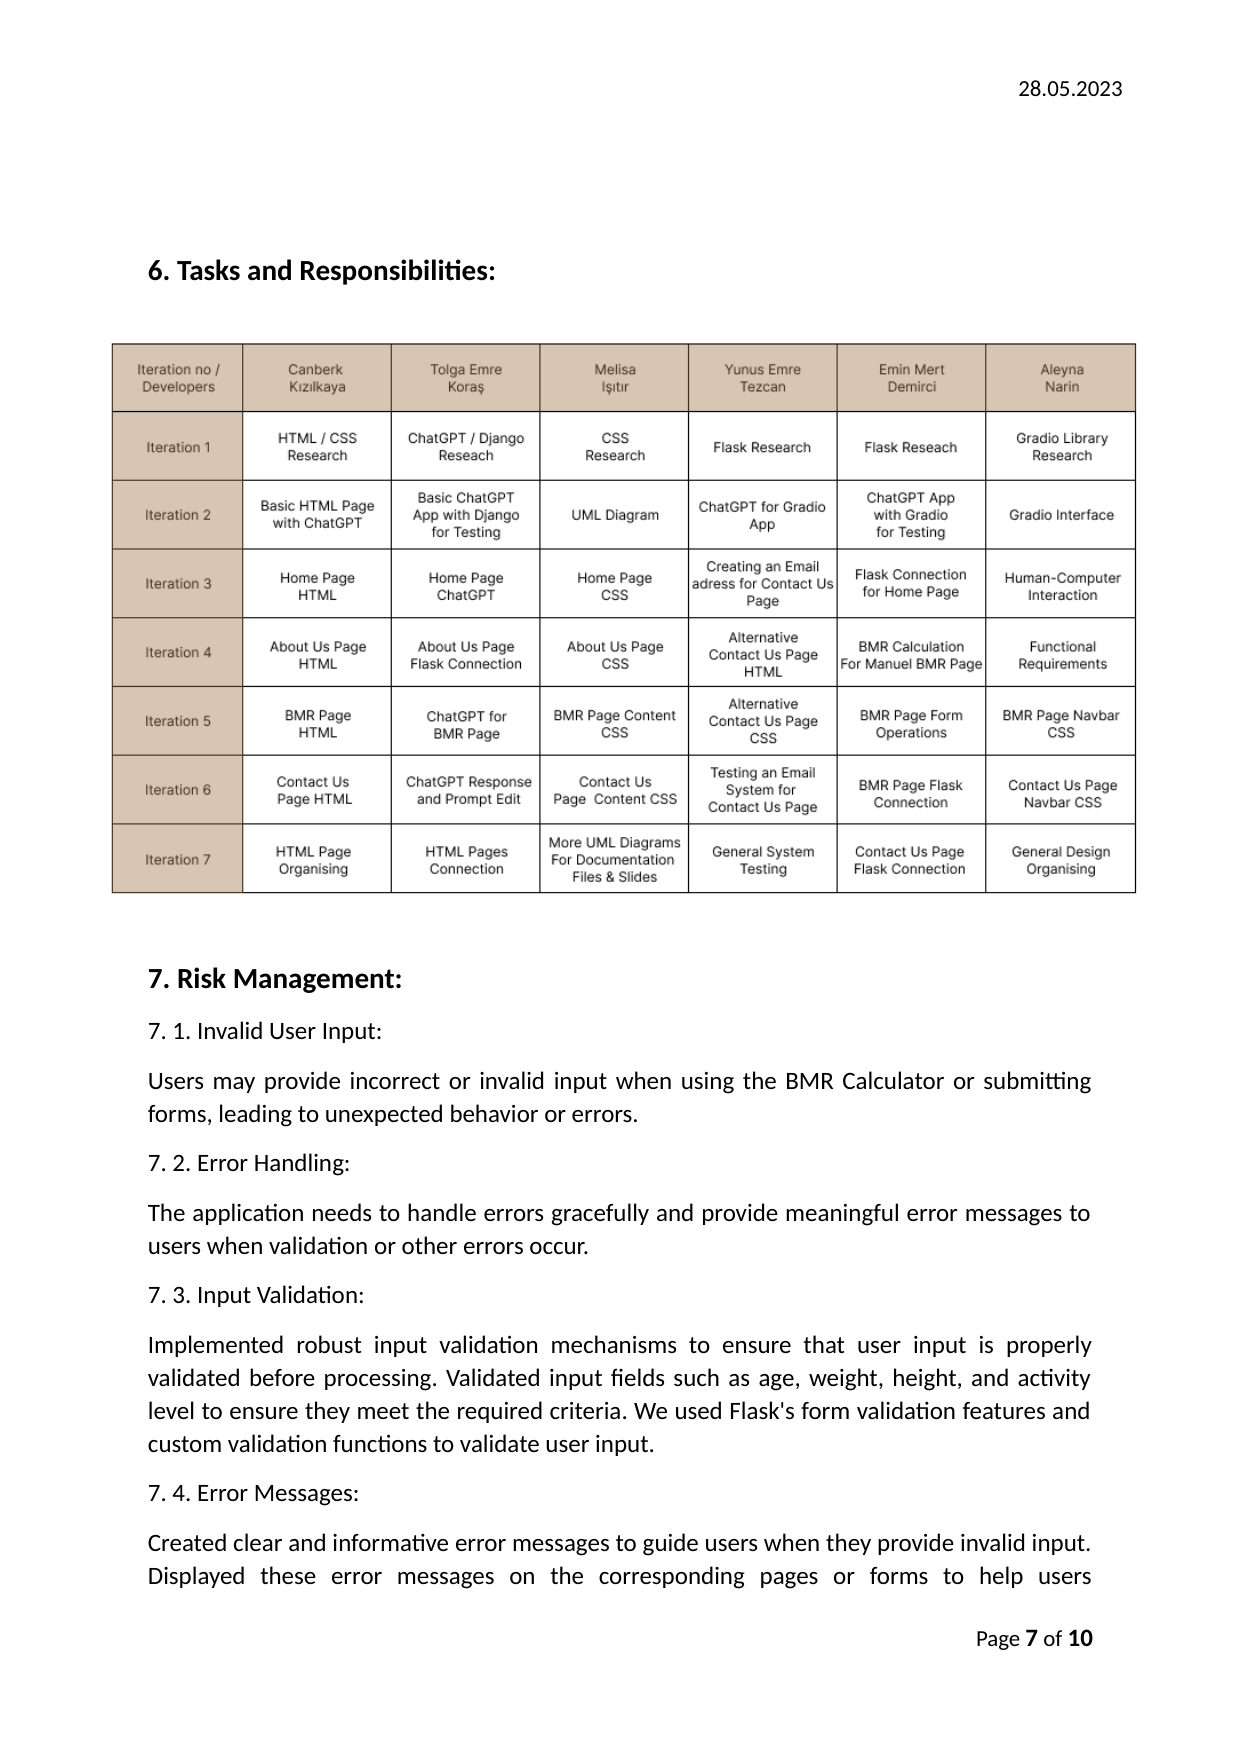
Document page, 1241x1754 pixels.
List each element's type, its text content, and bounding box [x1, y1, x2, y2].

text 7. Risk Management: [148, 960, 1093, 996]
text The application needs to handle errors gracefully and provide meaningful error messages to users when validation or other errors occur. [148, 1197, 1093, 1261]
text 7. 1. Invalid User Input: [148, 1016, 1093, 1046]
text Users may provide incorrect or invalid input when using the BMR Calculator or submitting forms, leading to unexpected behavior or errors. [148, 1065, 1093, 1128]
text Implemented robust input validation mechanisms to ensure that user input is properly validated before processing. Validated input fields such as age, weight, height, and activity level to ensure they meet the required criteria. We used Flask's form validation features and custom validation functions to validate user input. [148, 1329, 1093, 1458]
picture [97, 325, 1143, 907]
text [148, 1527, 1093, 1591]
text 7. 2. Error Handling: [148, 1148, 1093, 1178]
text 7. 4. Error Messages: [148, 1478, 1093, 1508]
text 6. Tasks and Responsibilities: [148, 252, 1093, 288]
text 7. 3. Input Validation: [148, 1280, 1093, 1310]
